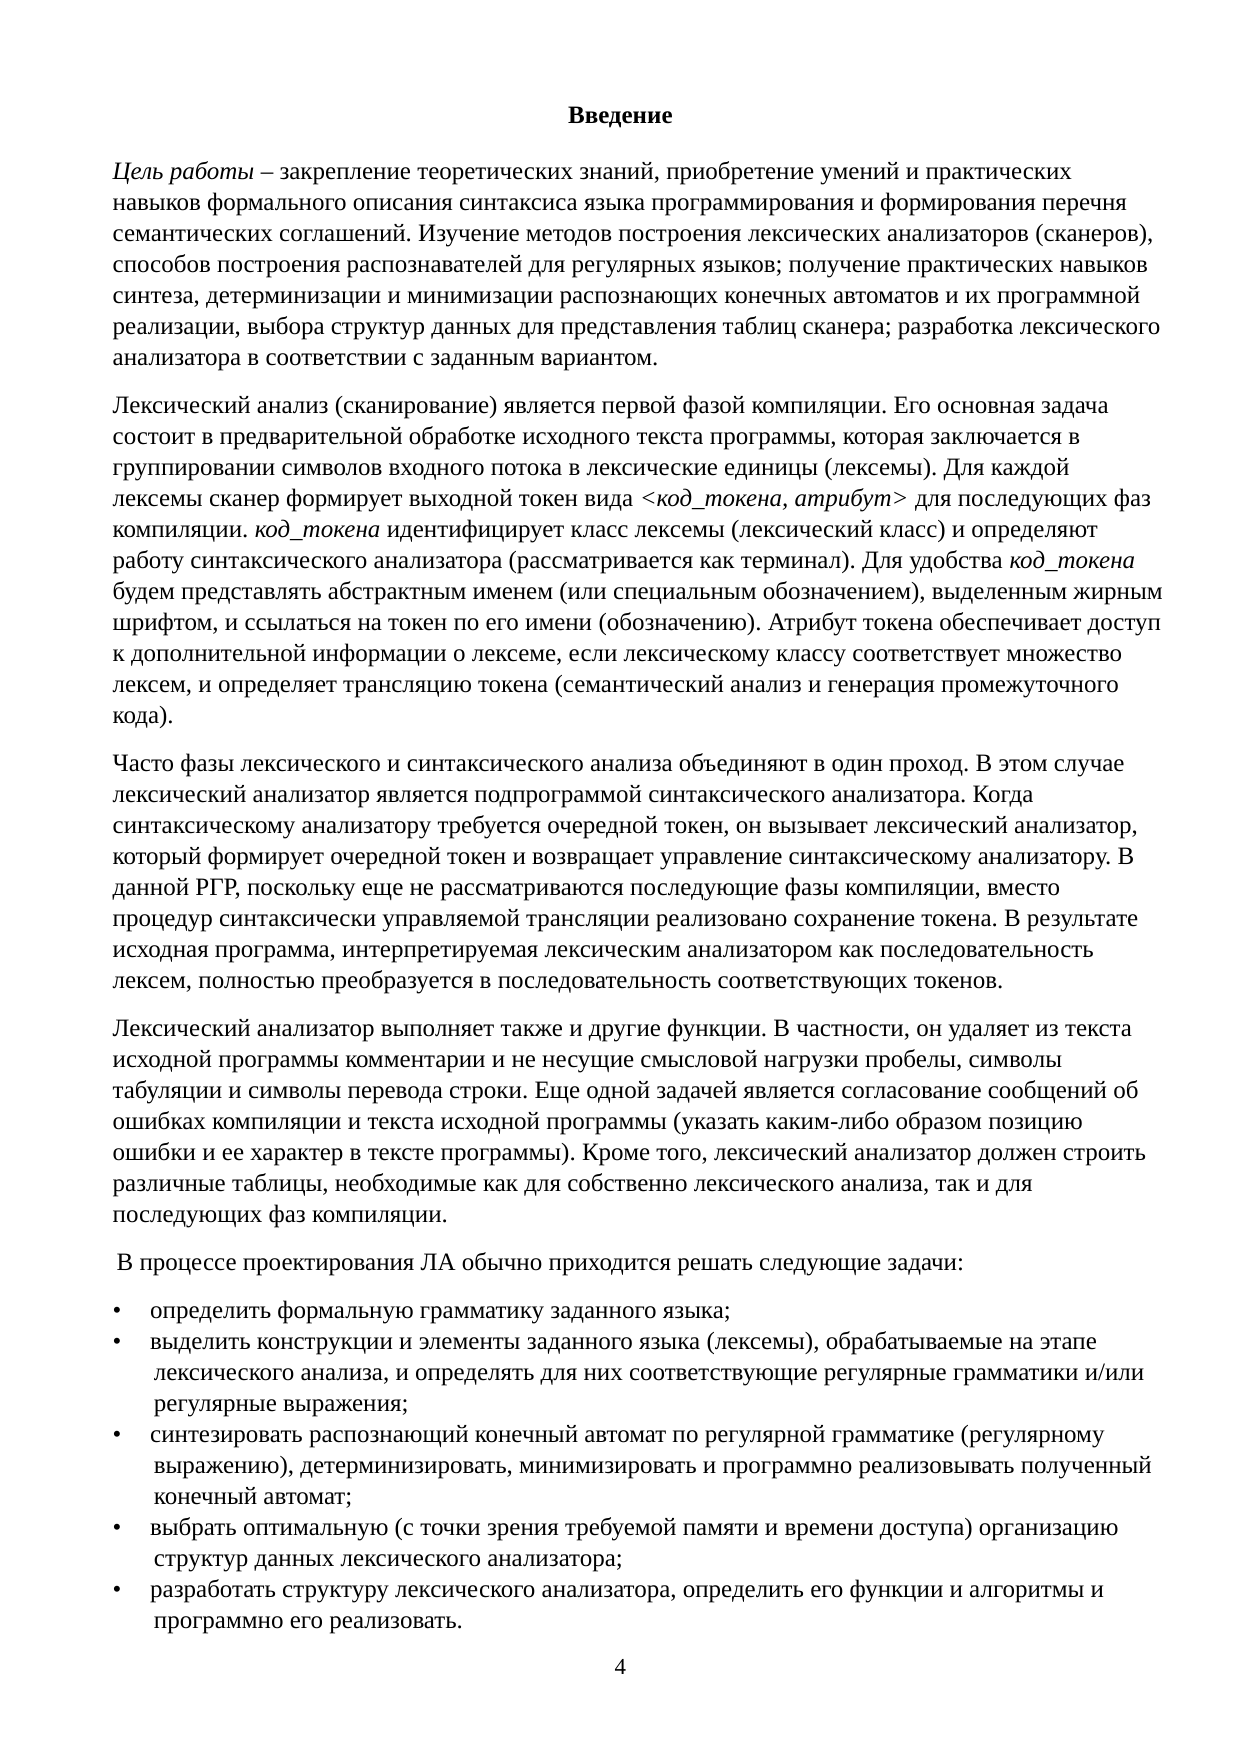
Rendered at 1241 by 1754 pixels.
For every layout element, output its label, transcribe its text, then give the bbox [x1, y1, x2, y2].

text Лексический анализатор выполняет также и другие функции. В частности, он удаляет из текста исходной программы комментарии и не несущие смысловой нагрузки пробелы, символы табуляции и символы перевода строки. Еще одной задачей является согласование сообщений об ошибках компиляции и текста исходной программы (указать каким-либо образом позицию ошибки и ее характер в тексте программы). Кроме того, лексический анализатор должен строить различные таблицы, необходимые как для собственно лексического анализа, так и для последующих фаз компиляции. [112, 1013, 1165, 1228]
list синтезировать распознающий конечный автомат по регулярной грамматике (регулярному выражению), детерминизировать, минимизировать и программно реализовывать полученный конечный автомат; [112, 1419, 1165, 1510]
text Цель работы – закрепление теоретических знаний, приобретение умений и практических навыков формального описания синтаксиса языка программирования и формирования перечня семантических соглашений. Изучение методов построения лексических анализаторов (сканеров), способов построения распознавателей для регулярных языков; получение практических навыков синтеза, детерминизации и минимизации распознающих конечных автоматов и их программной реализации, выбора структур данных для представления таблиц сканера; разработка лексического анализатора в соответствии с заданным вариантом. [112, 156, 1165, 371]
list выделить конструкции и элементы заданного языка (лексемы), обрабатываемые на этапе лексического анализа, и определять для них соответствующие регулярные грамматики и/или регулярные выражения; [112, 1326, 1165, 1417]
text Лексический анализ (сканирование) является первой фазой компиляции. Его основная задача состоит в предварительной обработке исходного текста программы, которая заключается в группировании символов входного потока в лексические единицы (лексемы). Для каждой лексемы сканер формирует выходной токен вида <код_токена, атрибут> для последующих фаз компиляции. код_токена идентифицирует класс лексемы (лексический класс) и определяют работу синтаксического анализатора (рассматривается как терминал). Для удобства код_токена будем представлять абстрактным именем (или специальным обозначением), выделенным жирным шрифтом, и ссылаться на токен по его имени (обозначению). Атрибут токена обеспечивает доступ к дополнительной информации о лексеме, если лексическому классу соответствует множество лексем, и определяет трансляцию токена (семантический анализ и генерация промежуточного кода). [112, 390, 1165, 729]
text Часто фазы лексического и синтаксического анализа объединяют в один проход. В этом случае лексический анализатор является подпрограммой синтаксического анализатора. Когда синтаксическому анализатору требуется очередной токен, он вызывает лексический анализатор, который формирует очередной токен и возвращает управление синтаксическому анализатору. В данной РГР, поскольку еще не рассматриваются последующие фазы компиляции, вместо процедур синтаксически управляемой трансляции реализовано сохранение токена. В результате исходная программа, интерпретируемая лексическим анализатором как последовательность лексем, полностью преобразуется в последовательность соответствующих токенов. [112, 748, 1165, 994]
text В процессе проектирования ЛА обычно приходится решать следующие задачи: [112, 1247, 1165, 1276]
list разработать структуру лексического анализатора, определить его функции и алгоритмы и программно его реализовать. [112, 1574, 1165, 1634]
subtitle Введение [75, 100, 1165, 129]
list выбрать оптимальную (с точки зрения требуемой памяти и времени доступа) организацию структур данных лексического анализатора; [112, 1512, 1165, 1572]
list определить формальную грамматику заданного языка; [112, 1295, 1165, 1323]
